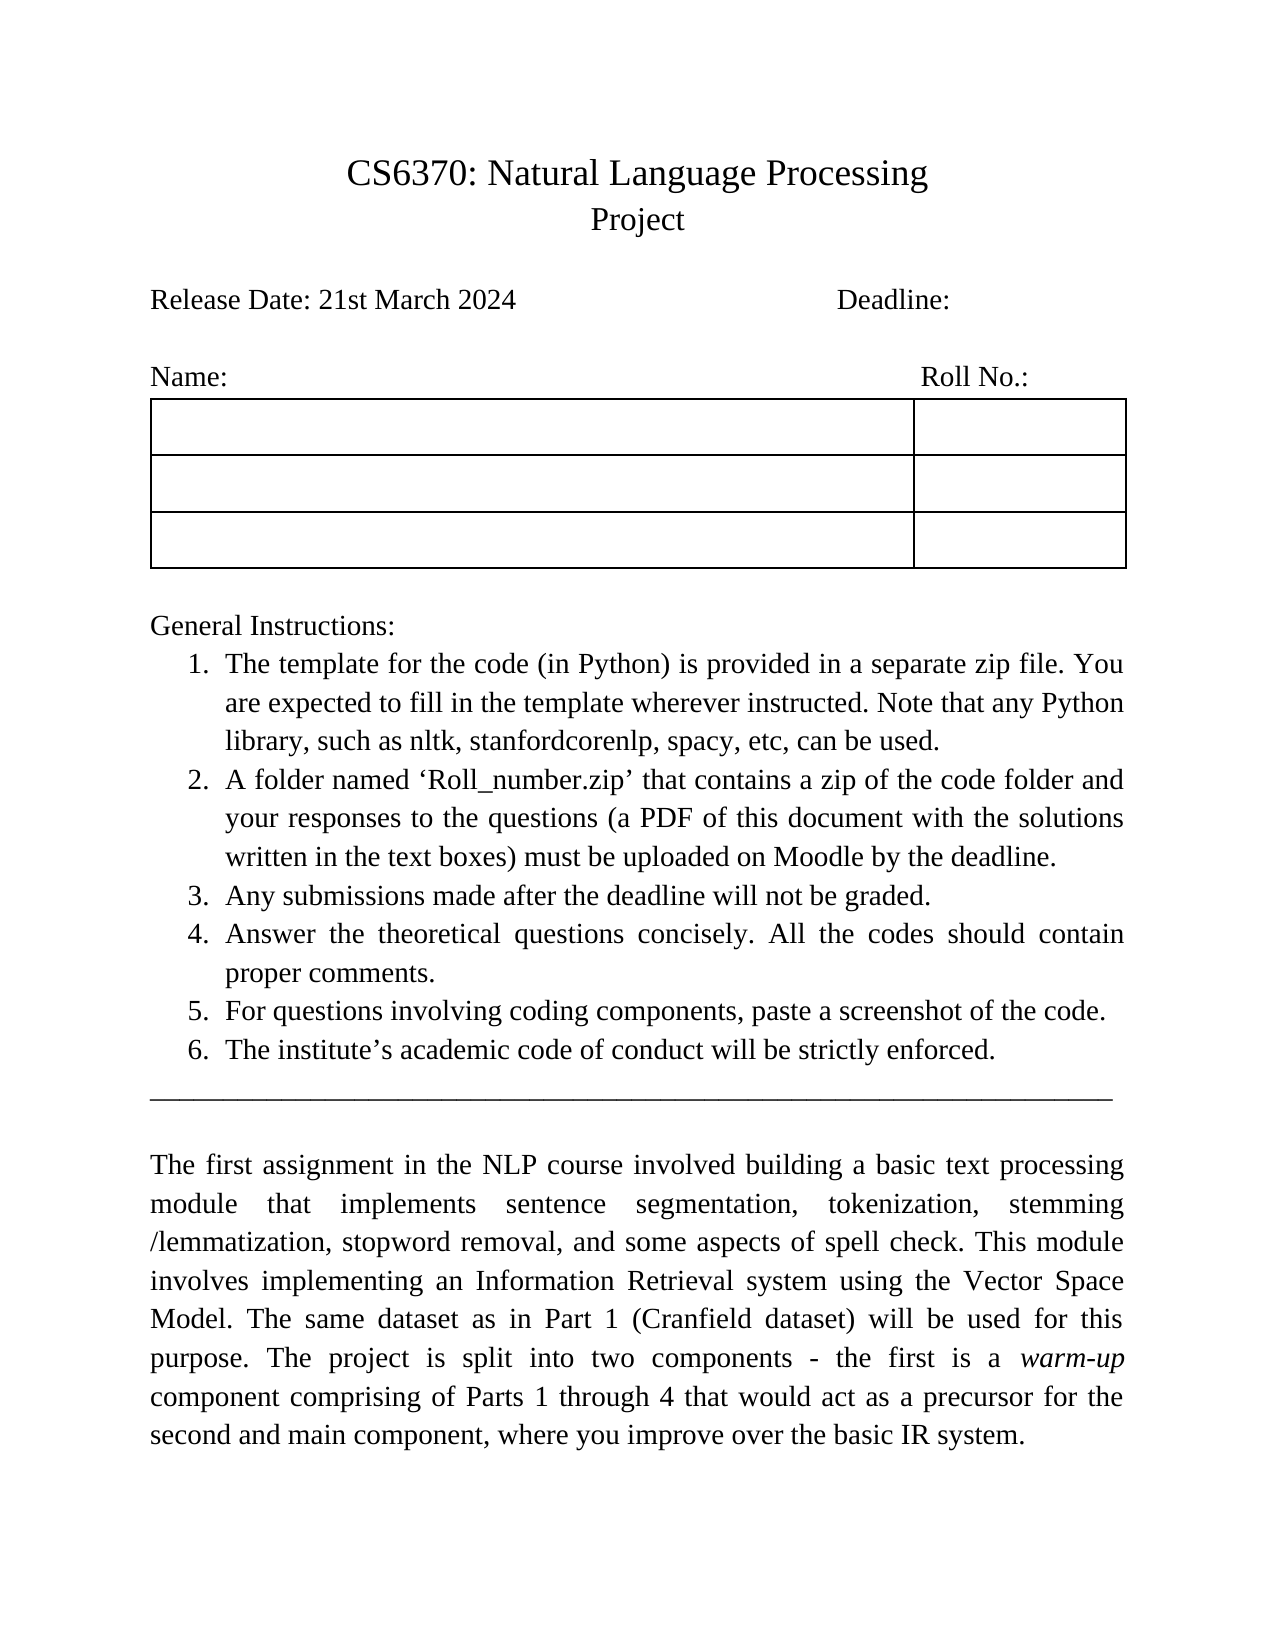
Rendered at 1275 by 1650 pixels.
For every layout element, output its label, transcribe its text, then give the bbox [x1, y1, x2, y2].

table_cell [152, 456, 913, 511]
table_header [915, 400, 1125, 454]
text __________________________________________________________________ [150, 1070, 1125, 1104]
table_cell [915, 456, 1125, 511]
text General Instructions: [150, 608, 1125, 641]
text Name: Roll No.: [150, 359, 1125, 393]
list The institute’s academic code of conduct will be strictly enforced. [187, 1032, 1125, 1065]
list Answer the theoretical questions concisely. All the codes should contain proper comments. [187, 916, 1125, 988]
list For questions involving coding components, paste a screenshot of the code. [187, 993, 1125, 1027]
text The first assignment in the NLP course involved building a basic text processing module that implements sentence segmentation, tokenization, stemming /lemmatization, stopword removal, and some aspects of spell check. This module involves implementing an Information Retrieval system using the Vector Space Model. The same dataset as in Part 1 (Cranfield dataset) will be used for this purpose. The project is split into two components - the first is a warm-up component comprising of Parts 1 through 4 that would act as a precursor for the second and main component, where you improve over the basic IR system. [150, 1147, 1125, 1451]
text Project [150, 199, 1125, 238]
list A folder named ‘Roll_number.zip’ that contains a zip of the code folder and your responses to the questions (a PDF of this document with the solutions written in the text boxes) must be uploaded on Moodle by the deadline. [187, 762, 1125, 873]
list The template for the code (in Python) is provided in a separate zip file. You are expected to fill in the template wherever instructed. Note that any Python library, such as nltk, stanfordcorenlp, spacy, etc, can be used. [187, 646, 1125, 757]
table_header [152, 400, 913, 454]
list Any submissions made after the deadline will not be graded. [187, 878, 1125, 911]
text Release Date: 21st March 2024 Deadline: [150, 282, 1125, 316]
table_cell [915, 513, 1125, 567]
text CS6370: Natural Language Processing [150, 150, 1125, 193]
table_cell [152, 513, 913, 567]
